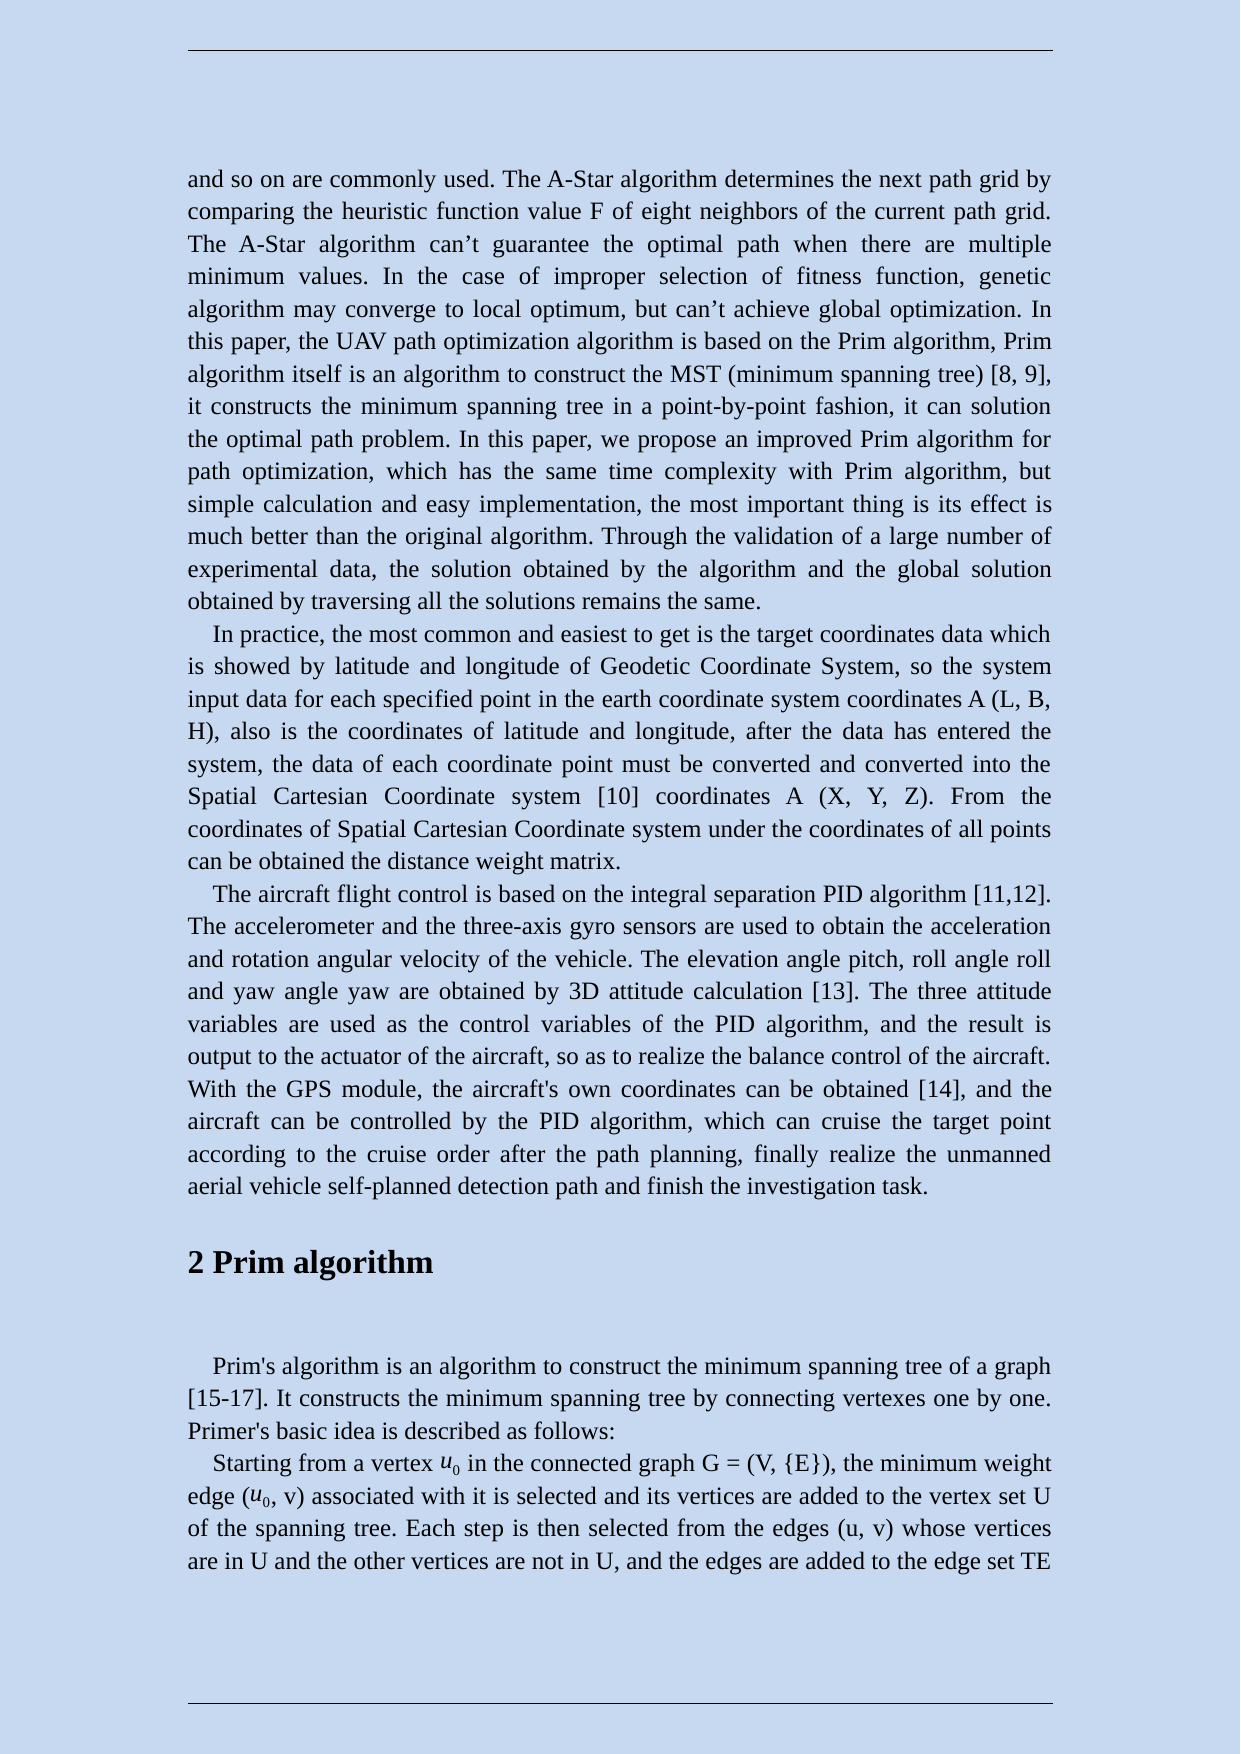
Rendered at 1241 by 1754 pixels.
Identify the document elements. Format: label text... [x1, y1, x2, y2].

text In practice, the most common and easiest to get is the target coordinates data which is showed by latitude and longitude of Geodetic Coordinate System, so the system input data for each specified point in the earth coordinate system coordinates A (L, B, H), also is the coordinates of latitude and longitude, after the data has entered the system, the data of each coordinate point must be converted and converted into the Spatial Cartesian Coordinate system [10] coordinates A (X, Y, Z). From the coordinates of Spatial Cartesian Coordinate system under the coordinates of all points can be obtained the distance weight matrix. [187, 617, 1053, 877]
subtitle 2 Prim algorithm [187, 1229, 1053, 1294]
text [187, 1447, 1053, 1577]
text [187, 162, 1053, 617]
text The aircraft flight control is based on the integral separation PID algorithm [11,12]. The accelerometer and the three-axis gyro sensors are used to obtain the acceleration and rotation angular velocity of the vehicle. The elevation angle pitch, roll angle roll and yaw angle yaw are obtained by 3D attitude calculation [13]. The three attitude variables are used as the control variables of the PID algorithm, and the result is output to the actuator of the aircraft, so as to realize the balance control of the aircraft. With the GPS module, the aircraft's own coordinates can be obtained [14], and the aircraft can be controlled by the PID algorithm, which can cruise the target point according to the cruise order after the path planning, finally realize the unmanned aerial vehicle self-planned detection path and finish the investigation task. [187, 877, 1053, 1202]
text Prim's algorithm is an algorithm to construct the minimum spanning tree of a graph [15-17]. It constructs the minimum spanning tree by connecting vertexes one by one. Primer's basic idea is described as follows: [187, 1349, 1053, 1447]
